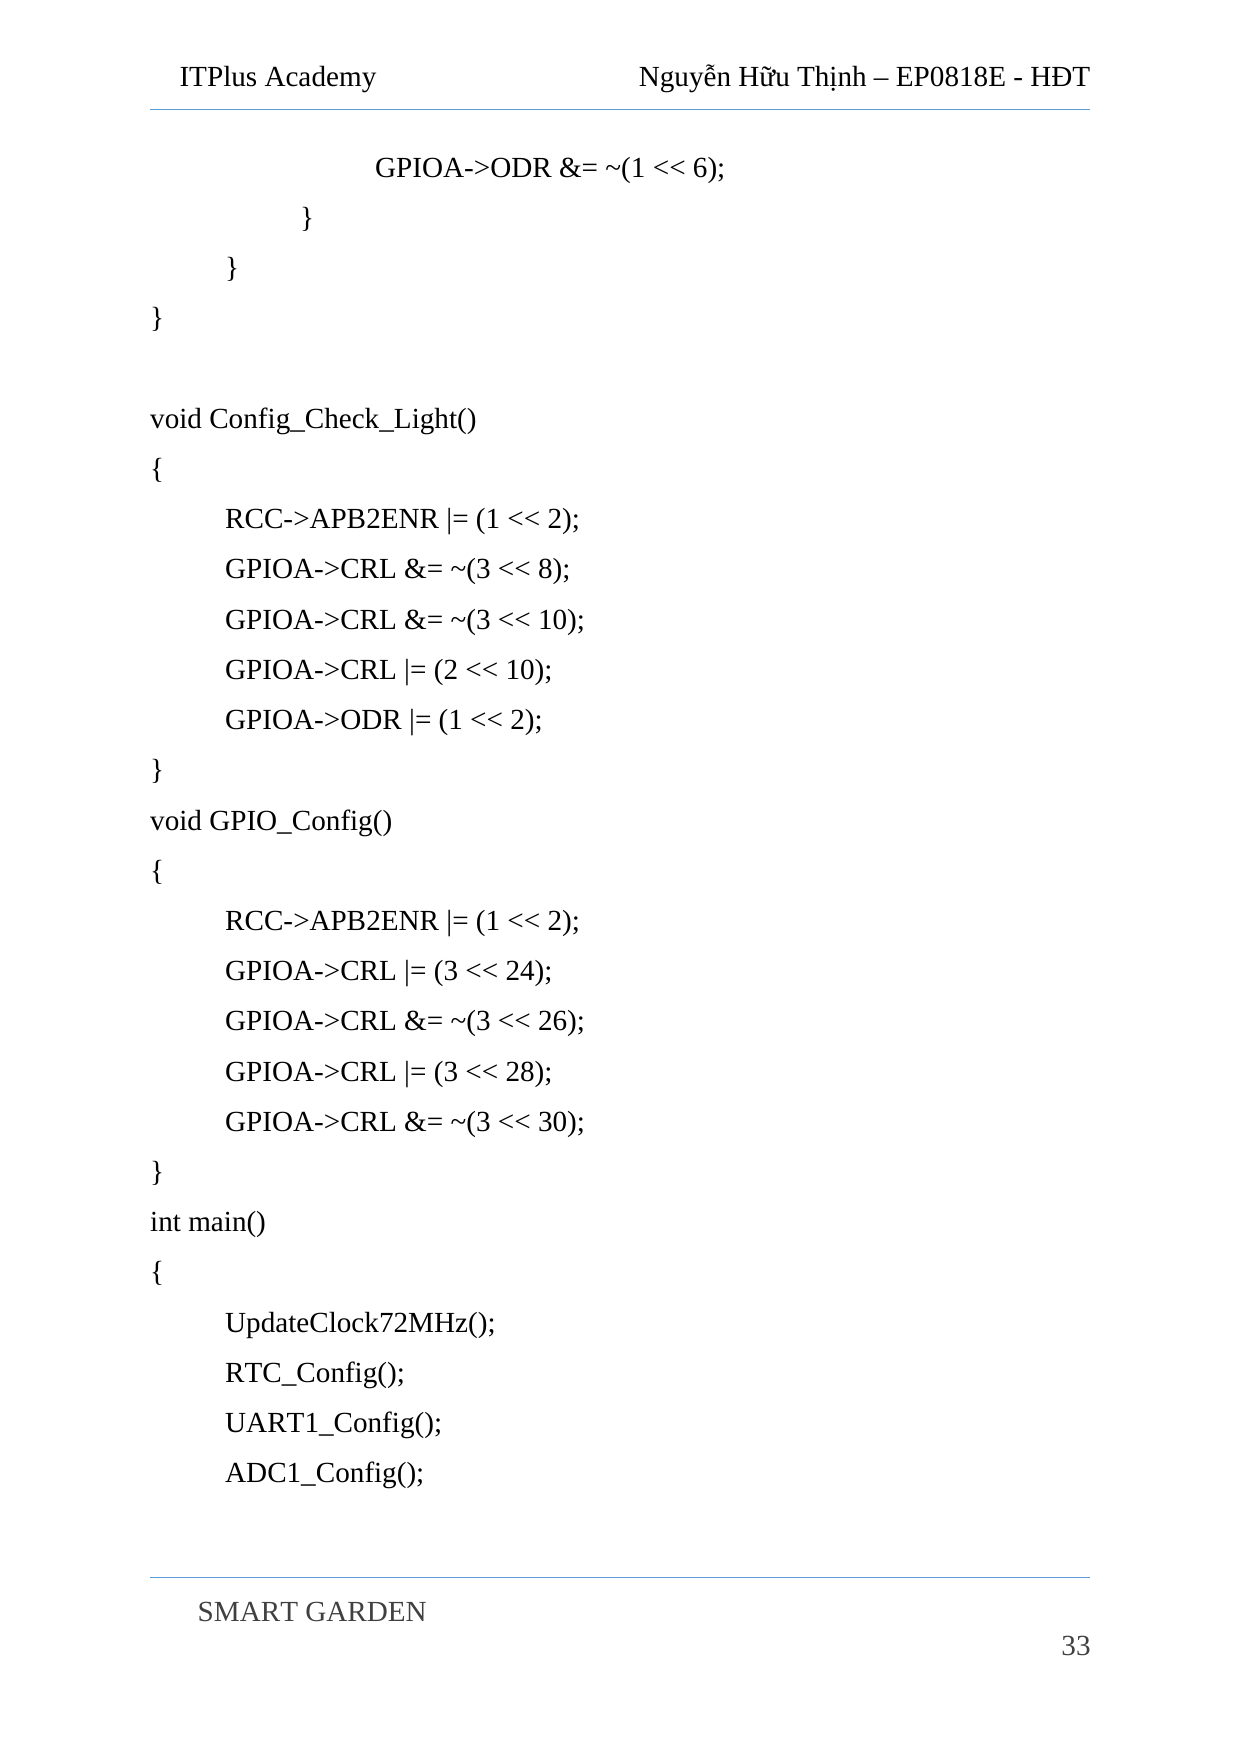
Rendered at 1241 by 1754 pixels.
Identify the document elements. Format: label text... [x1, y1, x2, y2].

text RCC->APB2ENR |= (1 << 2); [150, 501, 1090, 535]
text } [150, 301, 1090, 334]
text GPIOA->CRL &= ~(3 << 26); [150, 1003, 1090, 1037]
text UART1_Config(); [150, 1405, 1090, 1439]
text UpdateClock72MHz(); [150, 1305, 1090, 1338]
text GPIOA->ODR |= (1 << 2); [150, 702, 1090, 736]
text RTC_Config(); [150, 1355, 1090, 1388]
text GPIOA->CRL |= (3 << 24); [150, 953, 1090, 987]
text ADC1_Config(); [150, 1455, 1090, 1489]
text } [150, 1154, 1090, 1188]
text GPIOA->ODR &= ~(1 << 6); [150, 150, 1090, 183]
text GPIOA->CRL &= ~(3 << 30); [150, 1104, 1090, 1137]
text } [150, 200, 1090, 234]
text void Config_Check_Light() [150, 401, 1090, 434]
text } [150, 250, 1090, 284]
text GPIOA->CRL &= ~(3 << 8); [150, 552, 1090, 585]
text { [150, 451, 1090, 485]
text int main() [150, 1204, 1090, 1238]
text void GPIO_Config() [150, 803, 1090, 836]
text GPIOA->CRL &= ~(3 << 10); [150, 602, 1090, 635]
text { [150, 1254, 1090, 1288]
text { [150, 853, 1090, 886]
text GPIOA->CRL |= (3 << 28); [150, 1054, 1090, 1087]
text RCC->APB2ENR |= (1 << 2); [150, 903, 1090, 937]
text } [150, 752, 1090, 786]
text GPIOA->CRL |= (2 << 10); [150, 652, 1090, 686]
